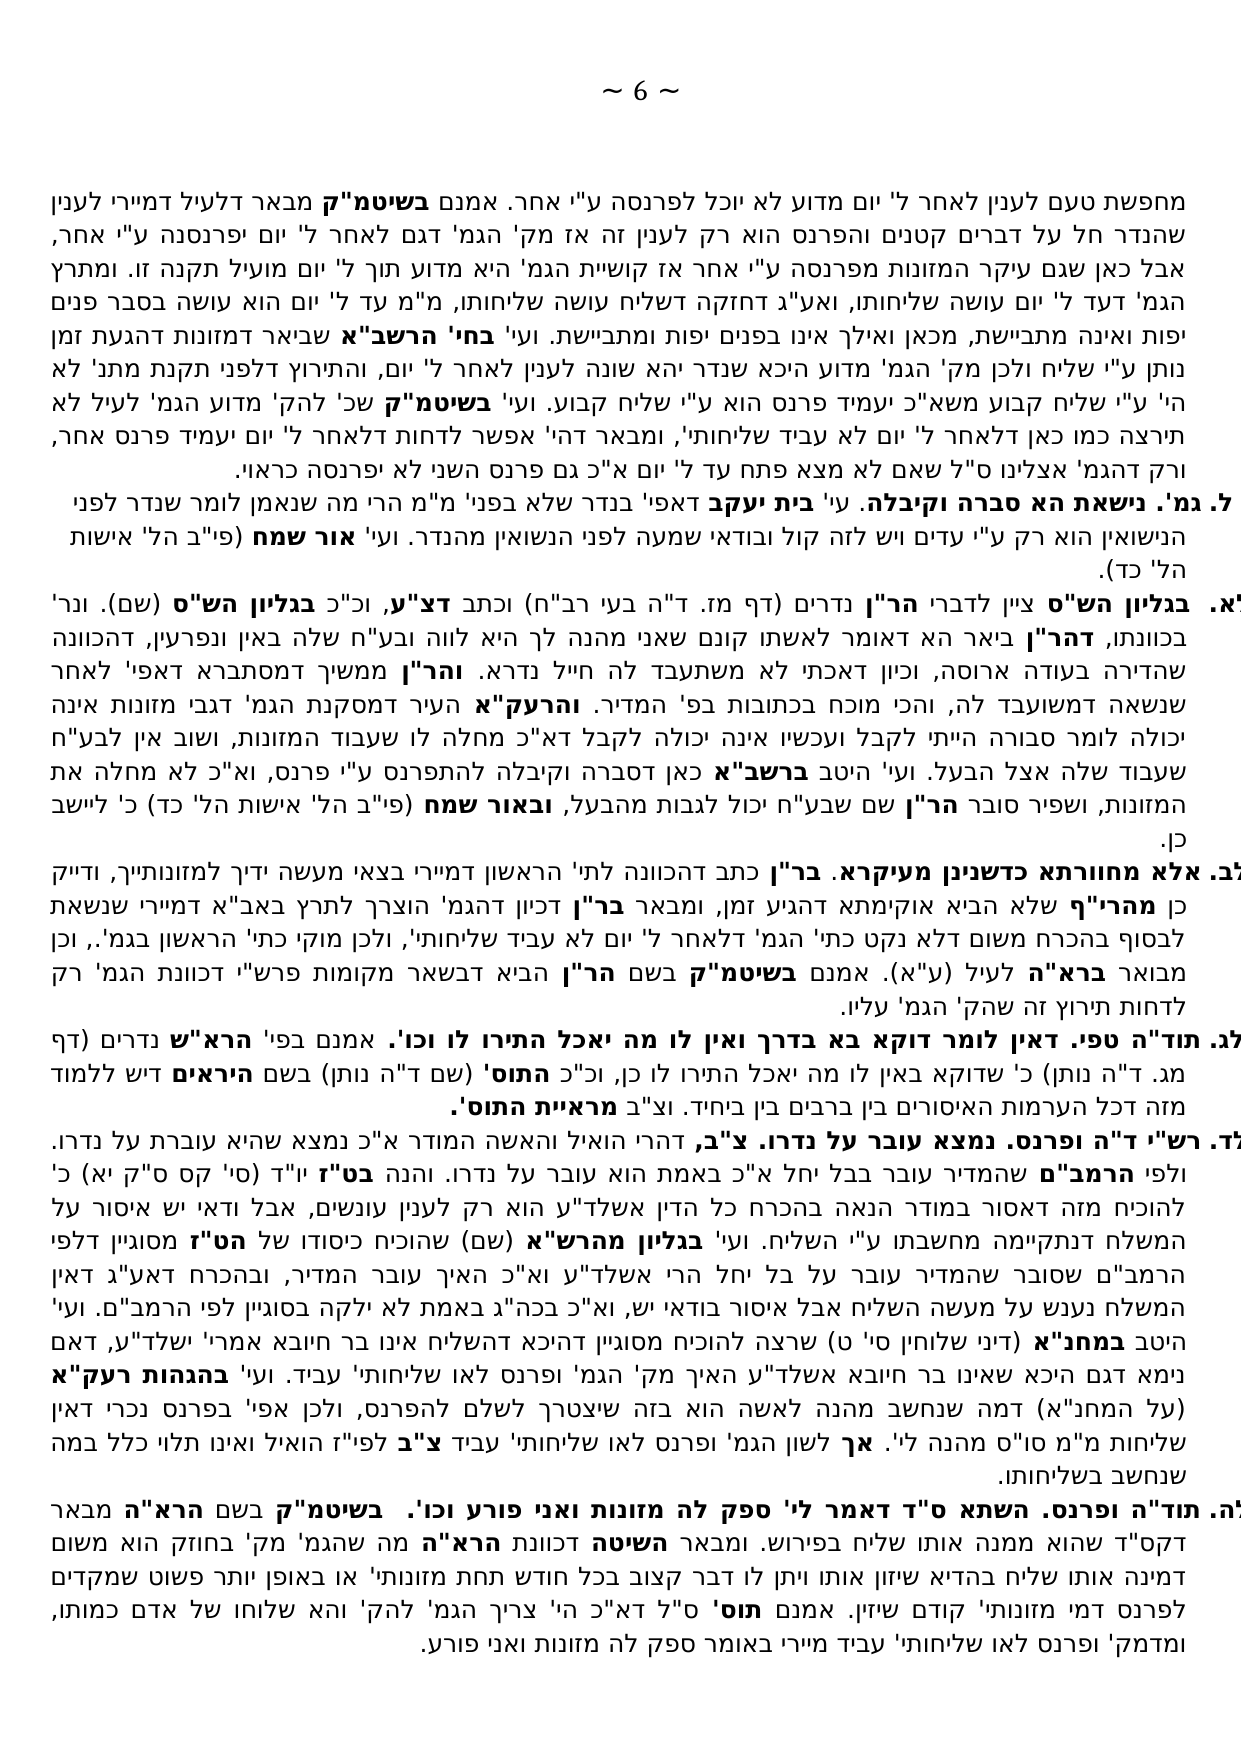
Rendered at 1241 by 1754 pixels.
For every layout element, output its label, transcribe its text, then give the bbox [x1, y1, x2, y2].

list גמ'. נישאת הא סברה וקיבלה. עי' בית יעקב דאפי' בנדר שלא בפני' מ"מ הרי מה שנאמן לומר שנדר לפני הנישואין הוא רק ע"י עדים ויש לזה קול ובודאי שמעה לפני הנשואין מהנדר. ועי' אור שמח (פי"ב הל' אישות הל' כד). [50, 489, 1208, 585]
list בגליון הש"ס ציין לדברי הר"ן נדרים (דף מז. ד"ה בעי רב"ח) וכתב דצ"ע, וכ"כ בגליון הש"ס (שם). ונר' בכוונתו, דהר"ן ביאר הא דאומר לאשתו קונם שאני מהנה לך היא לווה ובע"ח שלה באין ונפרעין, דהכוונה שהדירה בעודה ארוסה, וכיון דאכתי לא משתעבד לה חייל נדרא. והר"ן ממשיך דמסתברא דאפי' לאחר שנשאה דמשועבד לה, והכי מוכח בכתובות בפ' המדיר. והרעק"א העיר דמסקנת הגמ' דגבי מזונות אינה יכולה לומר סבורה הייתי לקבל ועכשיו אינה יכולה לקבל דא"כ מחלה לו שעבוד המזונות, ושוב אין לבע"ח שעבוד שלה אצל הבעל. ועי' היטב ברשב"א כאן דסברה וקיבלה להתפרנס ע"י פרנס, וא"כ לא מחלה את המזונות, ושפיר סובר הר"ן שם שבע"ח יכול לגבות מהבעל, ובאור שמח (פי"ב הל' אישות הל' כד) כ' ליישב כן. [50, 589, 1208, 853]
list תוד"ה ופרנס. השתא ס"ד דאמר לי' ספק לה מזונות ואני פורע וכו'. בשיטמ"ק בשם הרא"ה מבאר דקס"ד שהוא ממנה אותו שליח בפירוש. ומבאר השיטה דכוונת הרא"ה מה שהגמ' מק' בחוזק הוא משום דמינה אותו שליח בהדיא שיזון אותו ויתן לו דבר קצוב בכל חודש תחת מזונותי' או באופן יותר פשוט שמקדים לפרנס דמי מזונותי' קודם שיזין. אמנם תוס' ס"ל דא"כ הי' צריך הגמ' להק' והא שלוחו של אדם כמותו, ומדמק' ופרנס לאו שליחותי' עביד מיירי באומר ספק לה מזונות ואני פורע. [50, 1495, 1208, 1658]
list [50, 187, 1208, 484]
list תוד"ה טפי. דאין לומר דוקא בא בדרך ואין לו מה יאכל התירו לו וכו'. אמנם בפי' הרא"ש נדרים (דף מג. ד"ה נותן) כ' שדוקא באין לו מה יאכל התירו לו כן, וכ"כ התוס' (שם ד"ה נותן) בשם היראים דיש ללמוד מזה דכל הערמות האיסורים בין ברבים בין ביחיד. וצ"ב מראיית התוס'. [50, 1025, 1208, 1122]
list אלא מחוורתא כדשנינן מעיקרא. בר"ן כתב דהכוונה לתי' הראשון דמיירי בצאי מעשה ידיך למזונותייך, ודייק כן מהרי"ף שלא הביא אוקימתא דהגיע זמן, ומבאר בר"ן דכיון דהגמ' הוצרך לתרץ באב"א דמיירי שנשאת לבסוף בהכרח משום דלא נקט כתי' הגמ' דלאחר ל' יום לא עביד שליחותי', ולכן מוקי כתי' הראשון בגמ'., וכן מבואר ברא"ה לעיל (ע"א). אמנם בשיטמ"ק בשם הר"ן הביא דבשאר מקומות פרש"י דכוונת הגמ' רק לדחות תירוץ זה שהק' הגמ' עליו. [50, 858, 1208, 1021]
list רש"י ד"ה ופרנס. נמצא עובר על נדרו. צ"ב, דהרי הואיל והאשה המודר א"כ נמצא שהיא עוברת על נדרו. ולפי הרמב"ם שהמדיר עובר בבל יחל א"כ באמת הוא עובר על נדרו. והנה בט"ז יו"ד (סי' קס ס"ק יא) כ' להוכיח מזה דאסור במודר הנאה בהכרח כל הדין אשלד"ע הוא רק לענין עונשים, אבל ודאי יש איסור על המשלח דנתקיימה מחשבתו ע"י השליח. ועי' בגליון מהרש"א (שם) שהוכיח כיסודו של הט"ז מסוגיין דלפי הרמב"ם שסובר שהמדיר עובר על בל יחל הרי אשלד"ע וא"כ האיך עובר המדיר, ובהכרח דאע"ג דאין המשלח נענש על מעשה השליח אבל איסור בודאי יש, וא"כ בכה"ג באמת לא ילקה בסוגיין לפי הרמב"ם. ועי' היטב במחנ"א (דיני שלוחין סי' ט) שרצה להוכיח מסוגיין דהיכא דהשליח אינו בר חיובא אמרי' ישלד"ע, דאם נימא דגם היכא שאינו בר חיובא אשלד"ע האיך מק' הגמ' ופרנס לאו שליחותי' עביד. ועי' בהגהות רעק"א (על המחנ"א) דמה שנחשב מהנה לאשה הוא בזה שיצטרך לשלם להפרנס, ולכן אפי' בפרנס נכרי דאין שליחות מ"מ סו"ס מהנה לי'. אך לשון הגמ' ופרנס לאו שליחותי' עביד צ"ב לפי"ז הואיל ואינו תלוי כלל במה שנחשב בשליחותו. [50, 1126, 1208, 1491]
